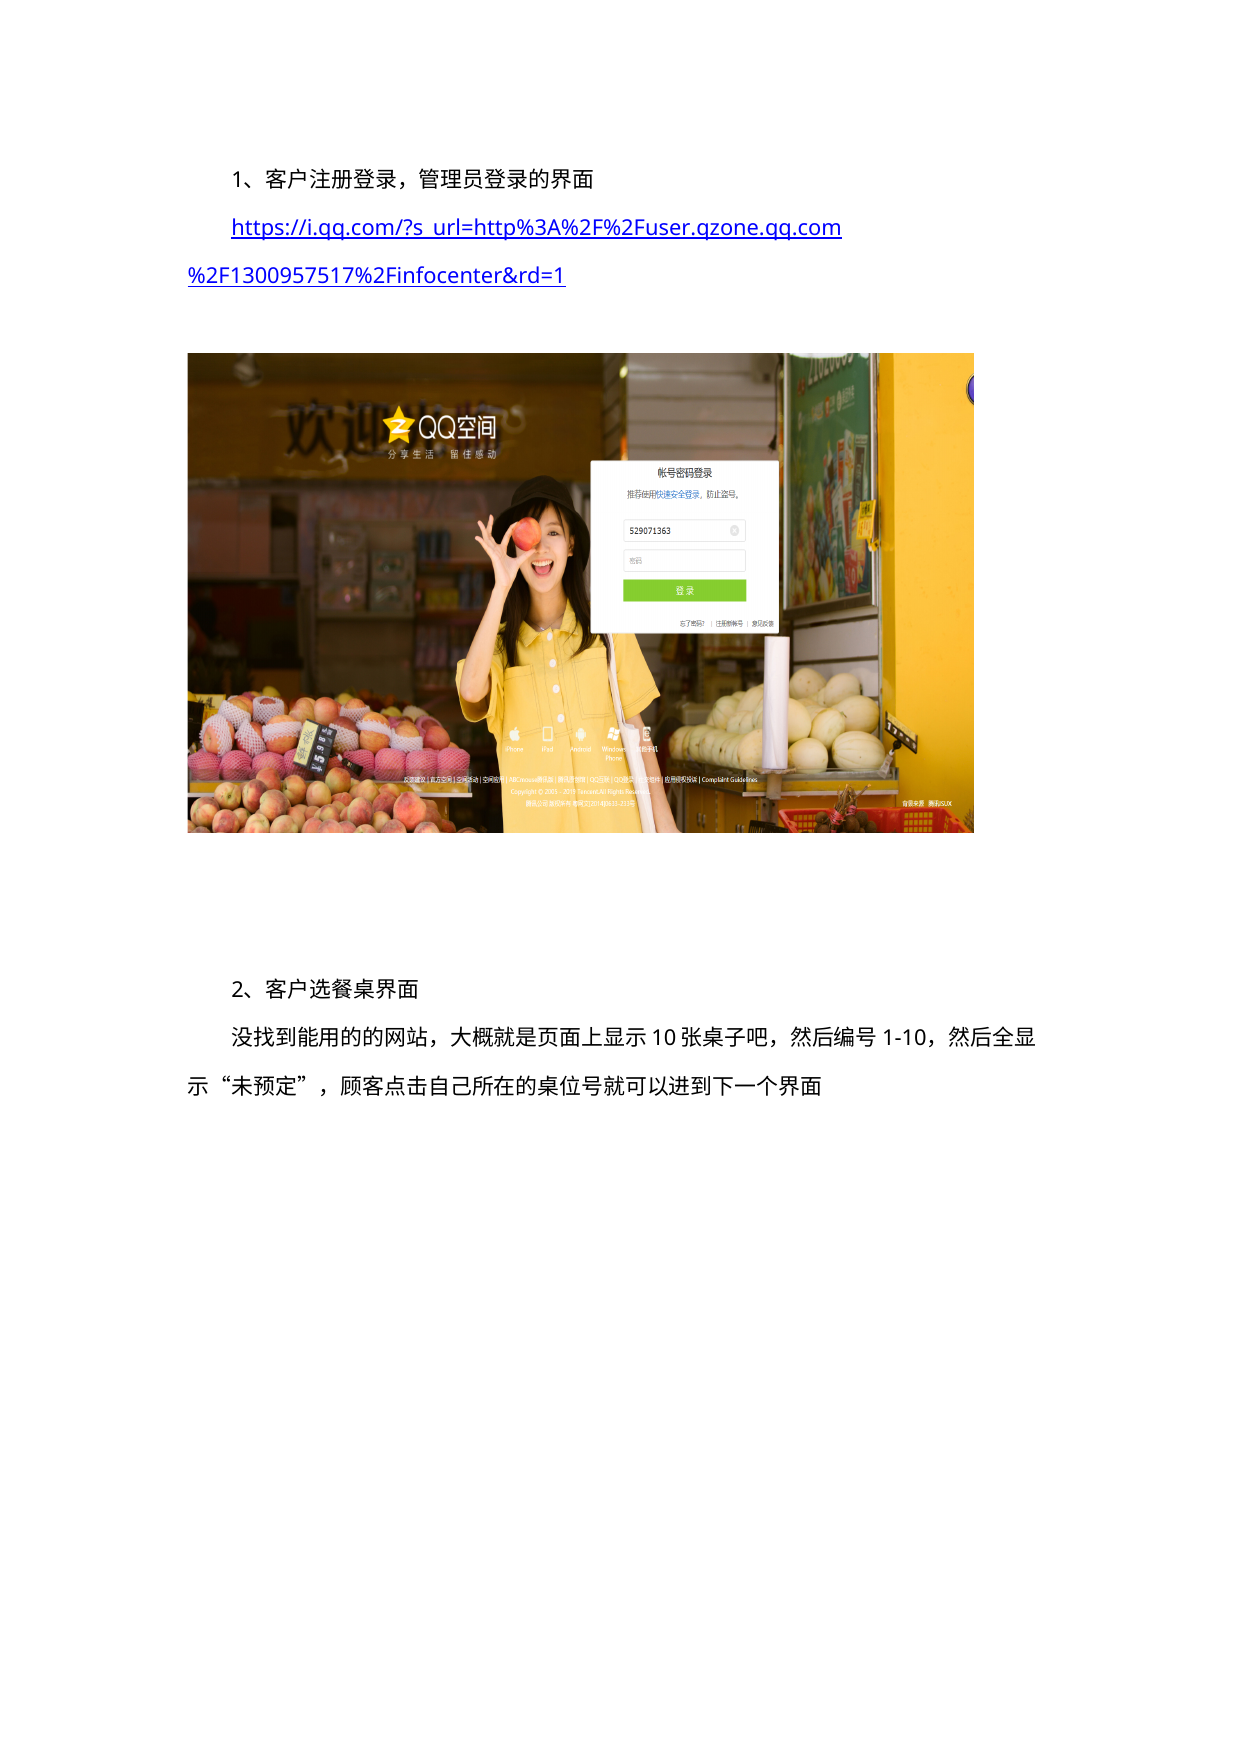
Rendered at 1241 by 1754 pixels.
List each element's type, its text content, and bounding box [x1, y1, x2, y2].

list 客户选餐桌界面 [187, 971, 1053, 1004]
picture [187, 353, 974, 833]
text 1、客户注册登录，管理员登录的界面 [187, 162, 1053, 194]
list 没找到能用的的网站，大概就是页面上显示10张桌子吧，然后编号1-10，然后全显示“未预定”，顾客点击自己所在的桌位号就可以进到下一个界面 [187, 1020, 1053, 1101]
text https://i.qq.com/?s_url=http%3A%2F%2Fuser.qzone.qq.com%2F1300957517%2Finfocenter&rd=1 [187, 210, 1053, 292]
